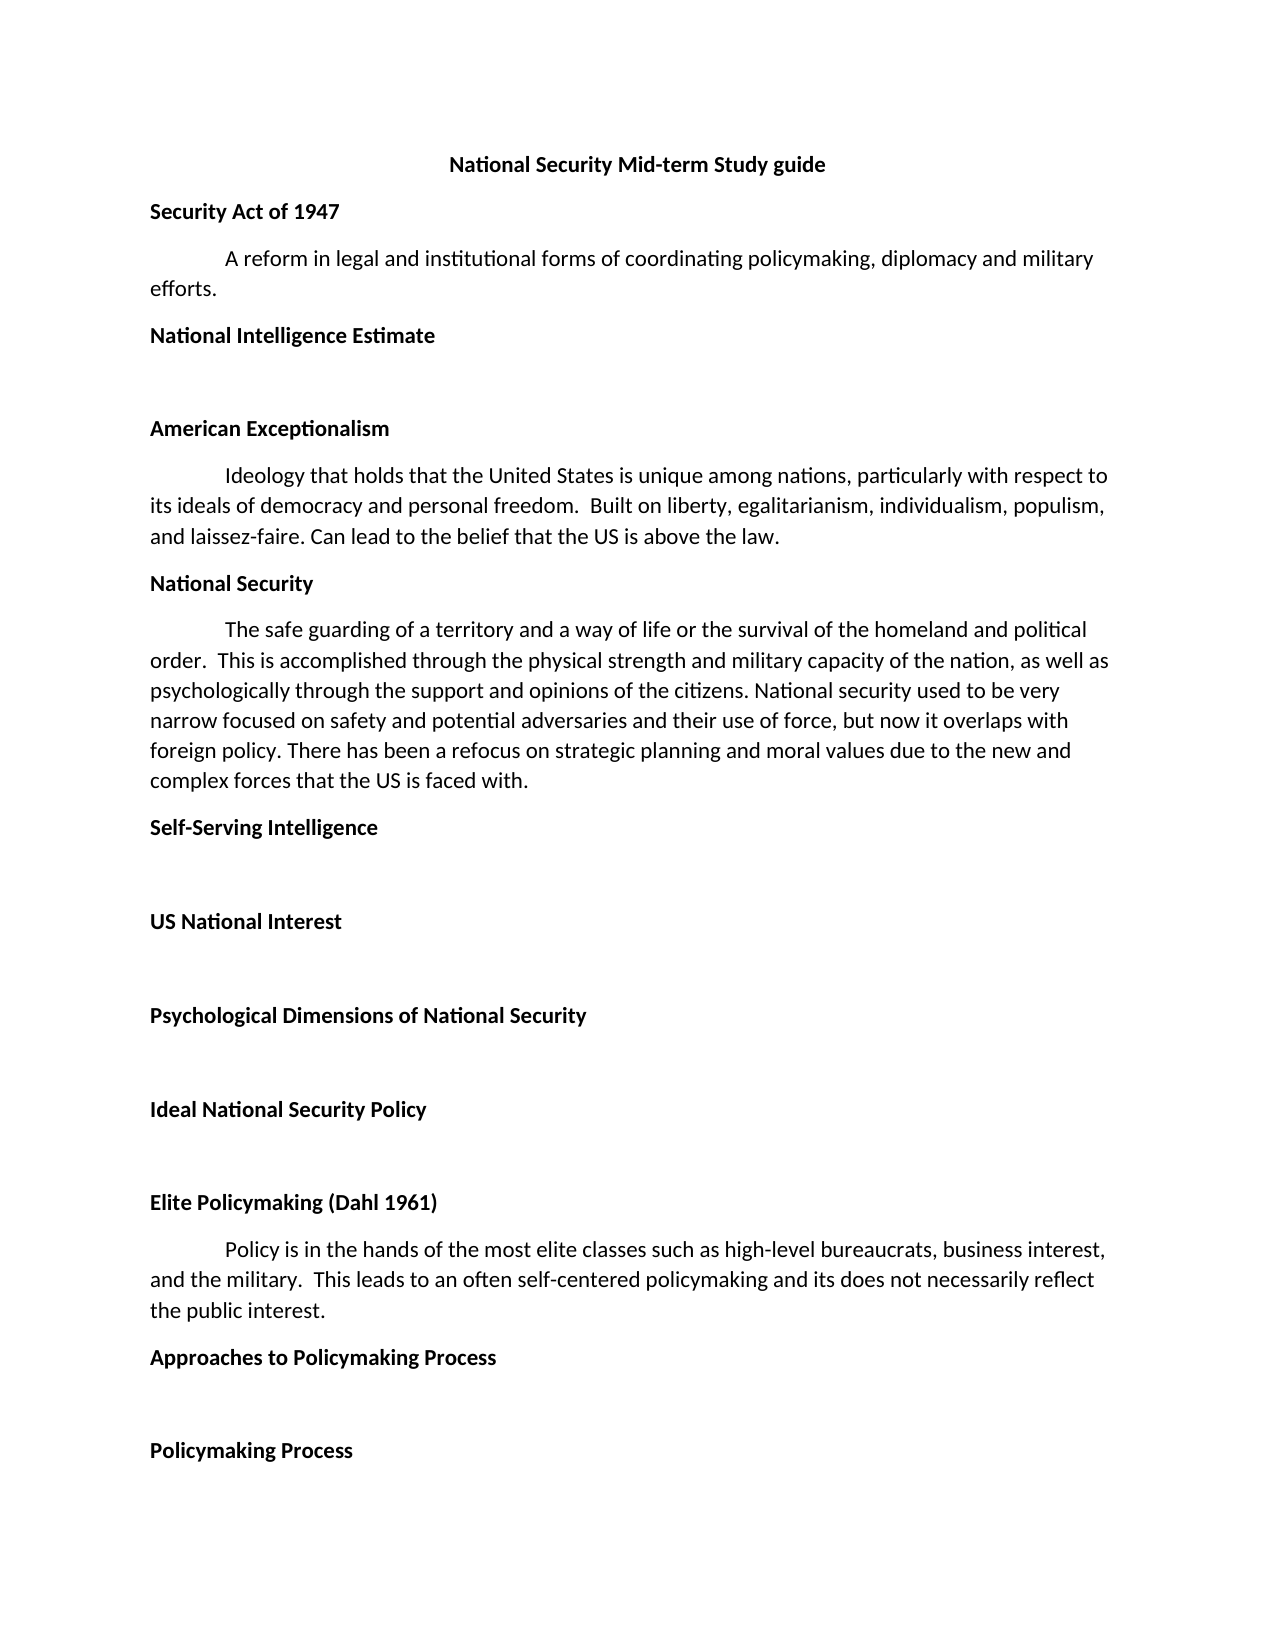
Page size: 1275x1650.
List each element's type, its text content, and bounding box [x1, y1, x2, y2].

text A reform in legal and institutional forms of coordinating policymaking, diplomacy and military efforts. [150, 244, 1125, 302]
text Elite Policymaking (Dahl 1961) [150, 1188, 1125, 1217]
text US National Interest [150, 907, 1125, 935]
text Security Act of 1947 [150, 197, 1125, 225]
text Ideology that holds that the United States is unique among nations, particularly with respect to its ideals of democracy and personal freedom. Built on liberty, egalitarianism, individualism, populism, and laissez-faire. Can lead to the belief that the US is above the law. [150, 461, 1125, 550]
text National Security Mid-term Study guide [150, 150, 1125, 178]
text National Intelligence Estimate [150, 321, 1125, 349]
text Ideal National Security Policy [150, 1095, 1125, 1123]
text Self-Serving Intelligence [150, 813, 1125, 842]
text The safe guarding of a territory and a way of life or the survival of the homeland and political order. This is accomplished through the physical strength and military capacity of the nation, as well as psychologically through the support and opinions of the citizens. National security used to be very narrow focused on safety and potential adversaries and their use of force, but now it overlaps with foreign policy. There has been a refocus on strategic planning and moral values due to the new and complex forces that the US is faced with. [150, 616, 1125, 795]
text National Security [150, 569, 1125, 597]
text Policy is in the hands of the most elite classes such as high-level bureaucrats, business interest, and the military. This leads to an often self-centered policymaking and its does not necessarily reflect the public interest. [150, 1235, 1125, 1324]
text American Exceptionalism [150, 414, 1125, 443]
text Approaches to Policymaking Process [150, 1343, 1125, 1371]
text Psychological Dimensions of National Security [150, 1001, 1125, 1029]
text Policymaking Process [150, 1436, 1125, 1464]
